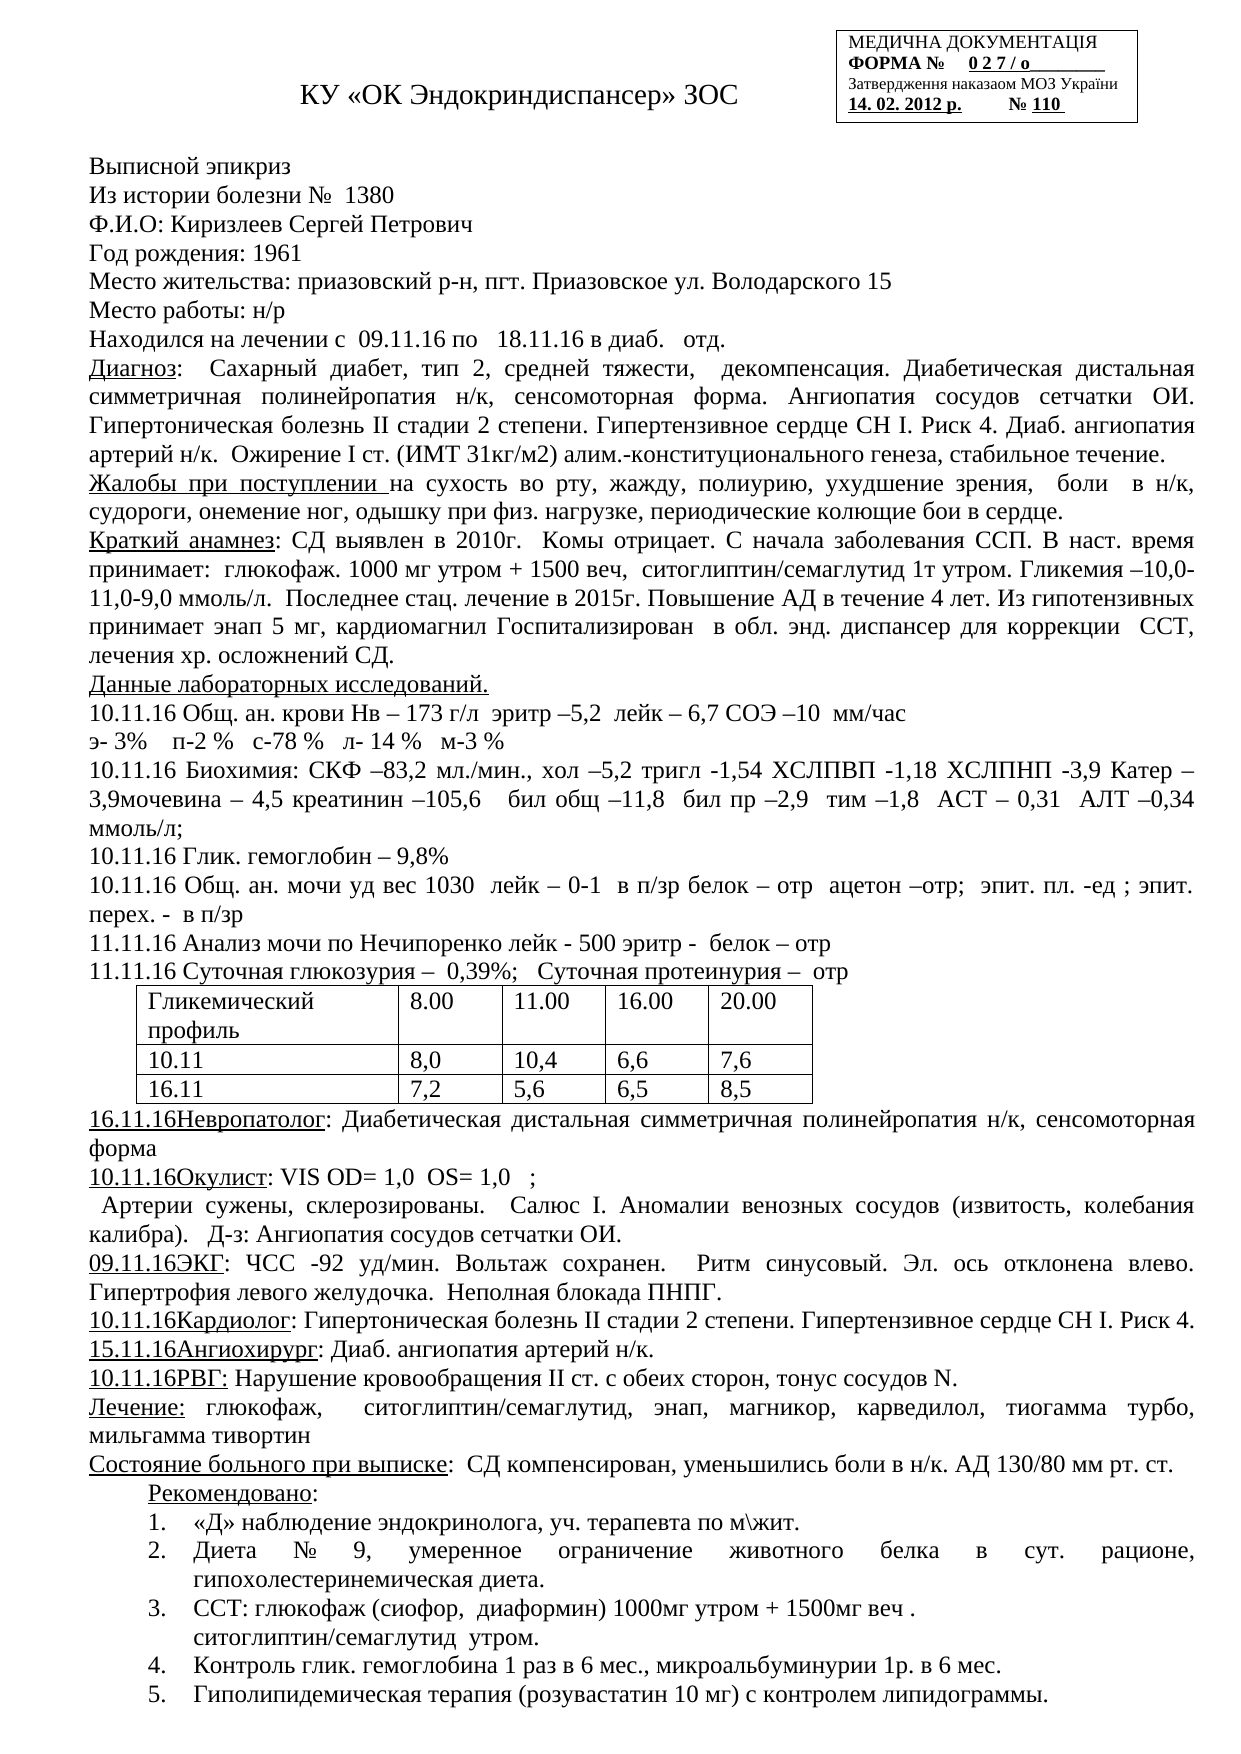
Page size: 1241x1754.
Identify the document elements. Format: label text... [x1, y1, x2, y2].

subtitle Из истории болезни № 1380 [89, 180, 1196, 209]
table_header 20.00 [709, 986, 812, 1044]
text ситоглиптин/семаглутид утром. [193, 1622, 1196, 1651]
text Данные лабораторных исследований. [89, 669, 1196, 698]
table_header 8.00 [399, 986, 502, 1044]
table_cell 8,0 [399, 1045, 502, 1073]
table_cell 5,6 [503, 1075, 605, 1103]
text э- 3% п-2 % с-78 % л- 14 % м-3 % [89, 726, 1196, 755]
text 11.11.16 Суточная глюкозурия – 0,39%; Суточная протеинурия – отр [89, 956, 1196, 985]
text Краткий анамнез: СД выявлен в 2010г. Комы отрицает. С начала заболевания ССП. В наст. время принимает: глюкофаж. 1000 мг утром + 1500 веч, ситоглиптин/семаглутид 1т утром. Гликемия –10,0-11,0-9,0 ммоль/л. Последнее стац. лечение в 2015г. Повышение АД в течение 4 лет. Из гипотензивных принимает энап 5 мг, кардиомагнил Госпитализирован в обл. энд. диспансер для коррекции ССТ, лечения хр. осложнений СД. [89, 525, 1196, 669]
text Рекомендовано: [148, 1478, 1196, 1507]
list Диета № 9, умеренное ограничение животного белка в сут. рационе, гипохолестеринемическая диета. [148, 1536, 1196, 1593]
list ССТ: глюкофаж (сиофор, диаформин) 1000мг утром + 1500мг веч . [148, 1593, 1196, 1622]
text 10.11.16Кардиолог: Гипертоническая болезнь II стадии 2 степени. Гипертензивное сердце СН I. Риск 4. [89, 1306, 1196, 1334]
table_cell 7,2 [399, 1075, 502, 1103]
table_cell 16.11 [137, 1075, 398, 1103]
text 10.11.16Окулист: VIS OD= 1,0 OS= 1,0 ; [89, 1162, 1196, 1191]
table_header Гликемический профиль [137, 986, 398, 1044]
text 10.11.16РВГ: Нарушение кровообращения II ст. с обеих сторон, тонус сосудов N. [89, 1363, 1196, 1392]
table_cell 10.11 [137, 1045, 398, 1073]
text Лечение: глюкофаж, ситоглиптин/семаглутид, энап, магникор, карведилол, тиогамма турбо, мильгамма тивортин [89, 1392, 1196, 1449]
text 10.11.16 Биохимия: СКФ –83,2 мл./мин., хол –5,2 тригл -1,54 ХСЛПВП -1,18 ХСЛПНП -3,9 Катер – 3,9мочевина – 4,5 креатинин –105,6 бил общ –11,8 бил пр –2,9 тим –1,8 АСТ – 0,31 АЛТ –0,34 ммоль/л; [89, 755, 1196, 841]
table_cell 6,5 [606, 1075, 708, 1103]
subtitle Ф.И.О: Киризлеев Сергей Петрович [89, 209, 1196, 238]
text Находился на лечении с 09.11.16 по 18.11.16 в диаб. отд. [89, 324, 1196, 353]
table_cell 10,4 [503, 1045, 605, 1073]
table_cell 7,6 [709, 1045, 812, 1073]
text 15.11.16Ангиохирург: Диаб. ангиопатия артерий н/к. [89, 1334, 1196, 1363]
text Год рождения: 1961 [89, 238, 1196, 266]
text 10.11.16 Общ. ан. крови Нв – 173 г/л эритр –5,2 лейк – 6,7 СОЭ –10 мм/час [89, 698, 1196, 726]
list «Д» наблюдение эндокринолога, уч. терапевта по м\жит. [148, 1507, 1196, 1536]
table_header 11.00 [503, 986, 605, 1044]
text Артерии сужены, склерозированы. Салюс I. Аномалии венозных сосудов (извитость, колебания калибра). Д-з: Ангиопатия сосудов сетчатки ОИ. [89, 1191, 1196, 1248]
list Контроль глик. гемоглобина 1 раз в 6 мес., микроальбуминурии 1р. в 6 мес. [148, 1651, 1196, 1679]
table_cell 6,6 [606, 1045, 708, 1073]
text Диагноз: Сахарный диабет, тип 2, средней тяжести, декомпенсация. Диабетическая дистальная симметричная полинейропатия н/к, сенсомоторная форма. Ангиопатия сосудов сетчатки ОИ. Гипертоническая болезнь II стадии 2 степени. Гипертензивное сердце СН I. Риск 4. Диаб. ангиопатия артерий н/к. Ожирение I ст. (ИМТ 31кг/м2) алим.-конституционального генеза, стабильное течение. [89, 353, 1196, 468]
text 10.11.16 Глик. гемоглобин – 9,8% [89, 841, 1196, 870]
text 11.11.16 Анализ мочи по Нечипоренко лейк - 500 эритр - белок – отр [89, 928, 1196, 956]
subtitle Выписной эпикриз [89, 151, 1202, 180]
text Состояние больного при выписке: СД компенсирован, уменьшились боли в н/к. АД 130/80 мм рт. ст. [89, 1449, 1196, 1478]
text Место жительства: приазовский р-н, пгт. Приазовское ул. Володарского 15 [89, 266, 1196, 295]
table_cell 8,5 [709, 1075, 812, 1103]
list Гиполипидемическая терапия (розувастатин 10 мг) с контролем липидограммы. [148, 1679, 1196, 1708]
table_header 16.00 [606, 986, 708, 1044]
subtitle 10.11.16 Общ. ан. мочи уд вес 1030 лейк – 0-1 в п/зр белок – отр ацетон –отр; эпит. пл. -ед ; эпит. перех. - в п/зр [89, 870, 1196, 928]
text 16.11.16Невропатолог: Диабетическая дистальная симметричная полинейропатия н/к, сенсомоторная форма [89, 1104, 1196, 1162]
text 09.11.16ЭКГ: ЧСС -92 уд/мин. Вольтаж сохранен. Ритм синусовый. Эл. ось отклонена влево. Гипертрофия левого желудочка. Неполная блокада ПНПГ. [89, 1248, 1196, 1306]
text Место работы: н/р [89, 295, 1196, 324]
text Жалобы при поступлении на сухость во рту, жажду, полиурию, ухудшение зрения, боли в н/к, судороги, онемение ног, одышку при физ. нагрузке, периодические колющие бои в сердце. [89, 468, 1196, 525]
